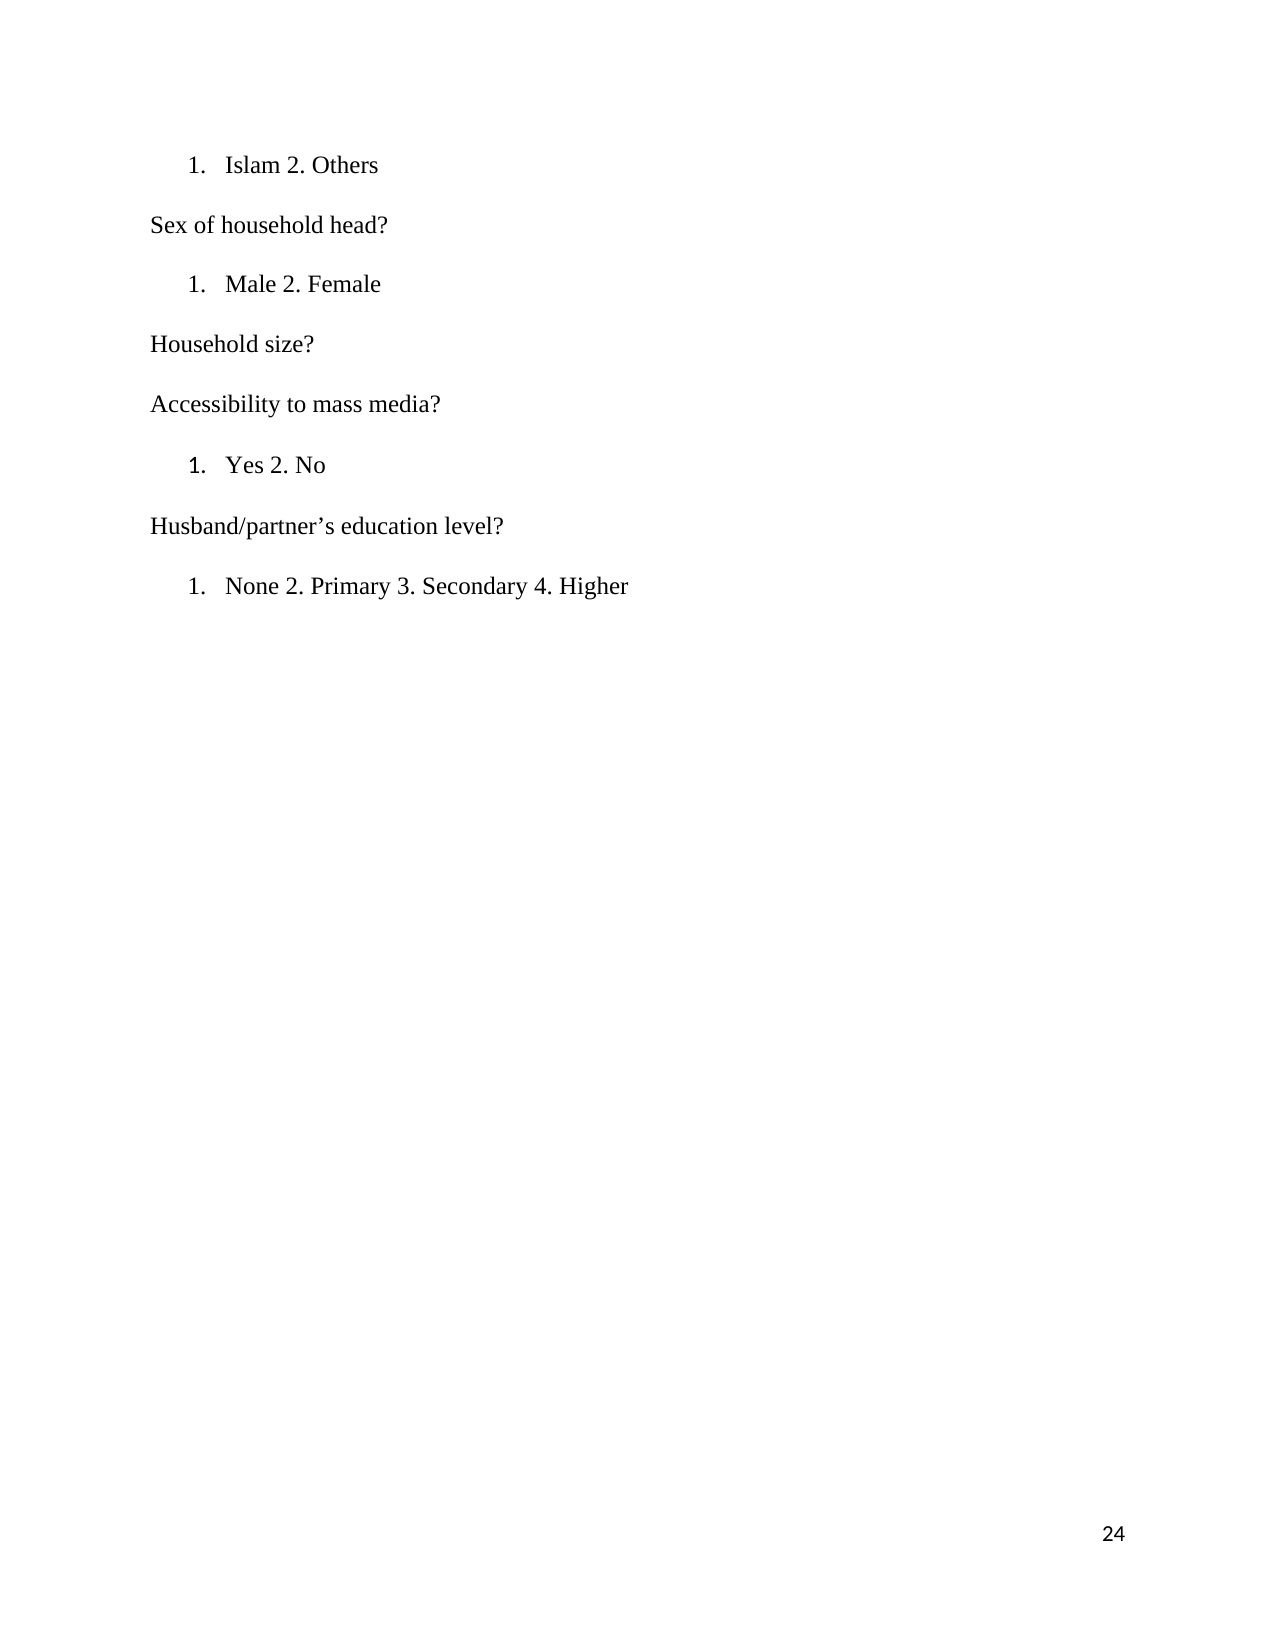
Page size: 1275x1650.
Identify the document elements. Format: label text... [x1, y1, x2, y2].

list Male 2. Female [187, 269, 1125, 298]
text Household size? [150, 329, 1125, 358]
text Husband/partner’s education level? [150, 511, 1125, 540]
text Accessibility to mass media? [150, 389, 1125, 418]
list None 2. Primary 3. Secondary 4. Higher [187, 571, 1125, 600]
text Sex of household head? [150, 210, 1125, 238]
list Islam 2. Others [187, 150, 1125, 179]
list Yes 2. No [187, 449, 1125, 479]
